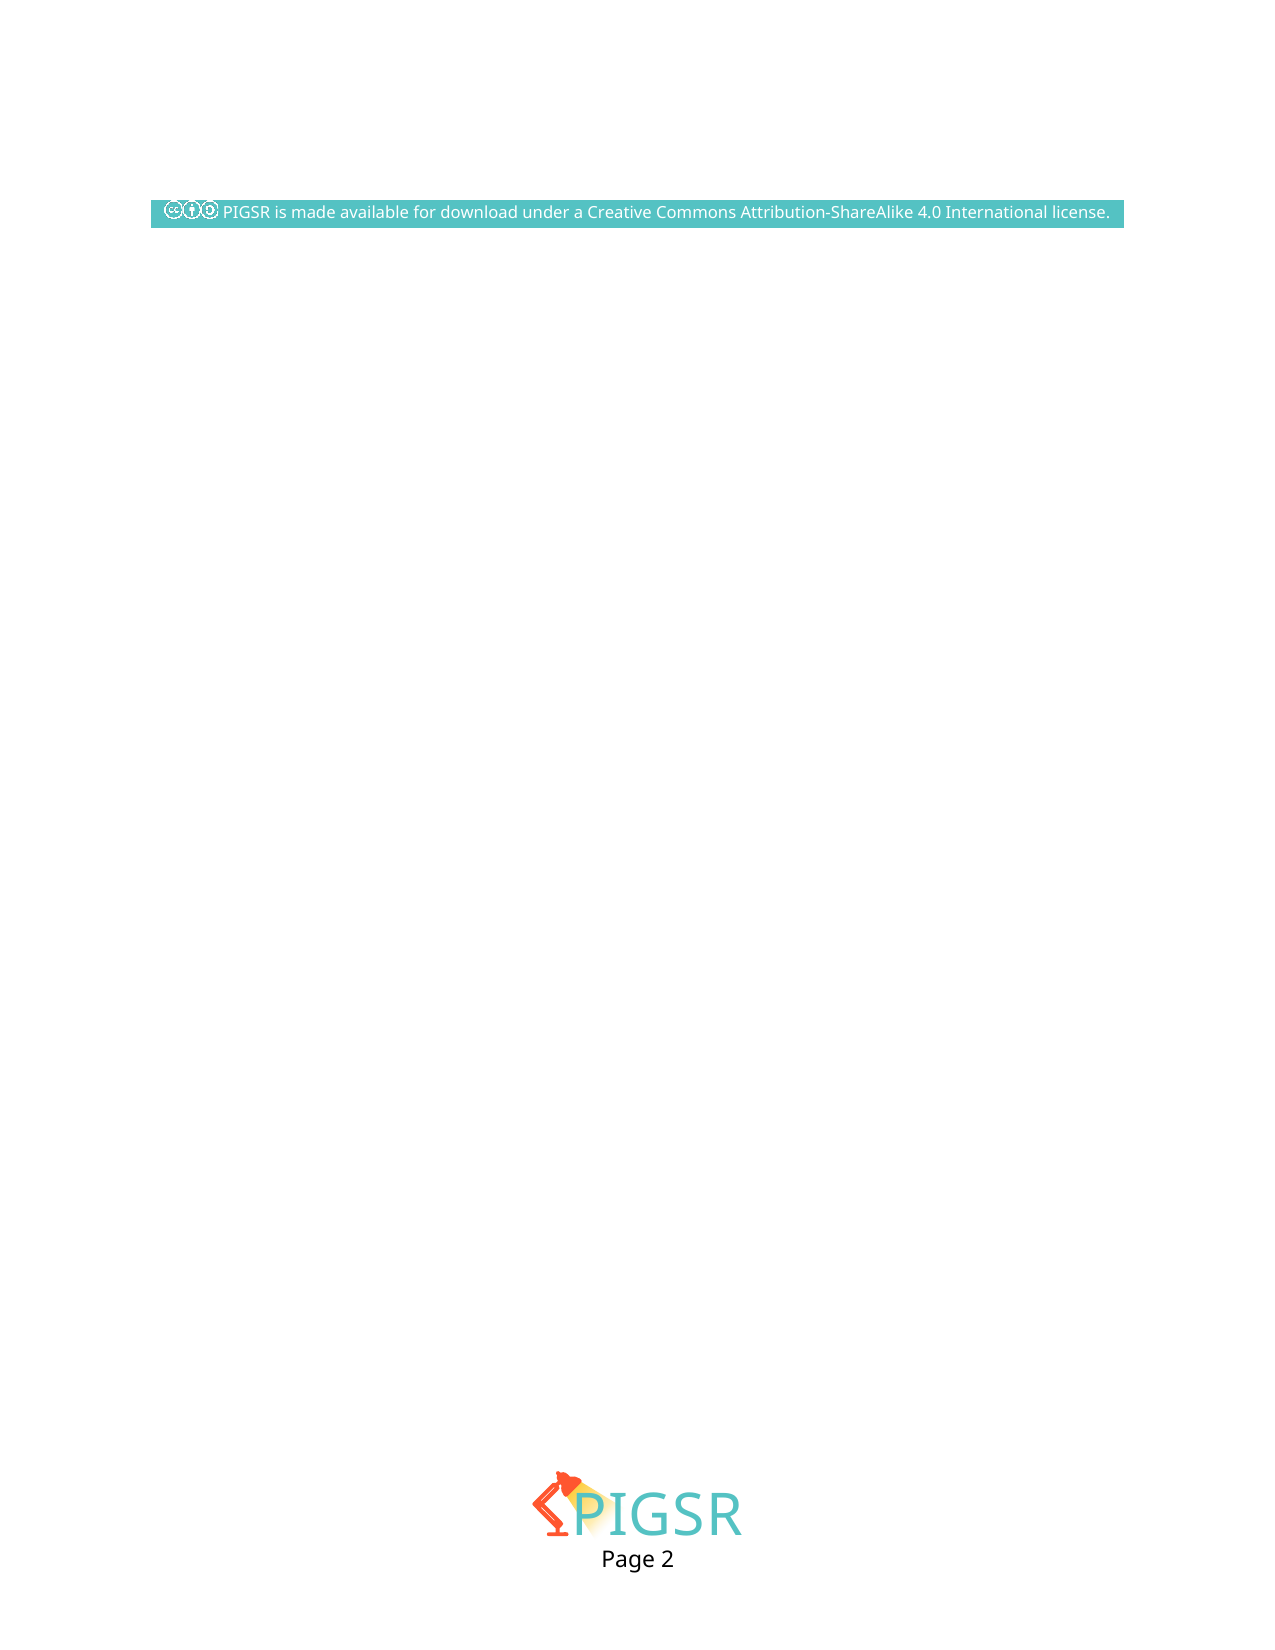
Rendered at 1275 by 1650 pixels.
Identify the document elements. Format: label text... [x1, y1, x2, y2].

picture [164, 200, 219, 219]
table_header PIGSR is made available for download under a Creative Commons Attribution-ShareAlike 4.0 International license. [151, 200, 1124, 228]
